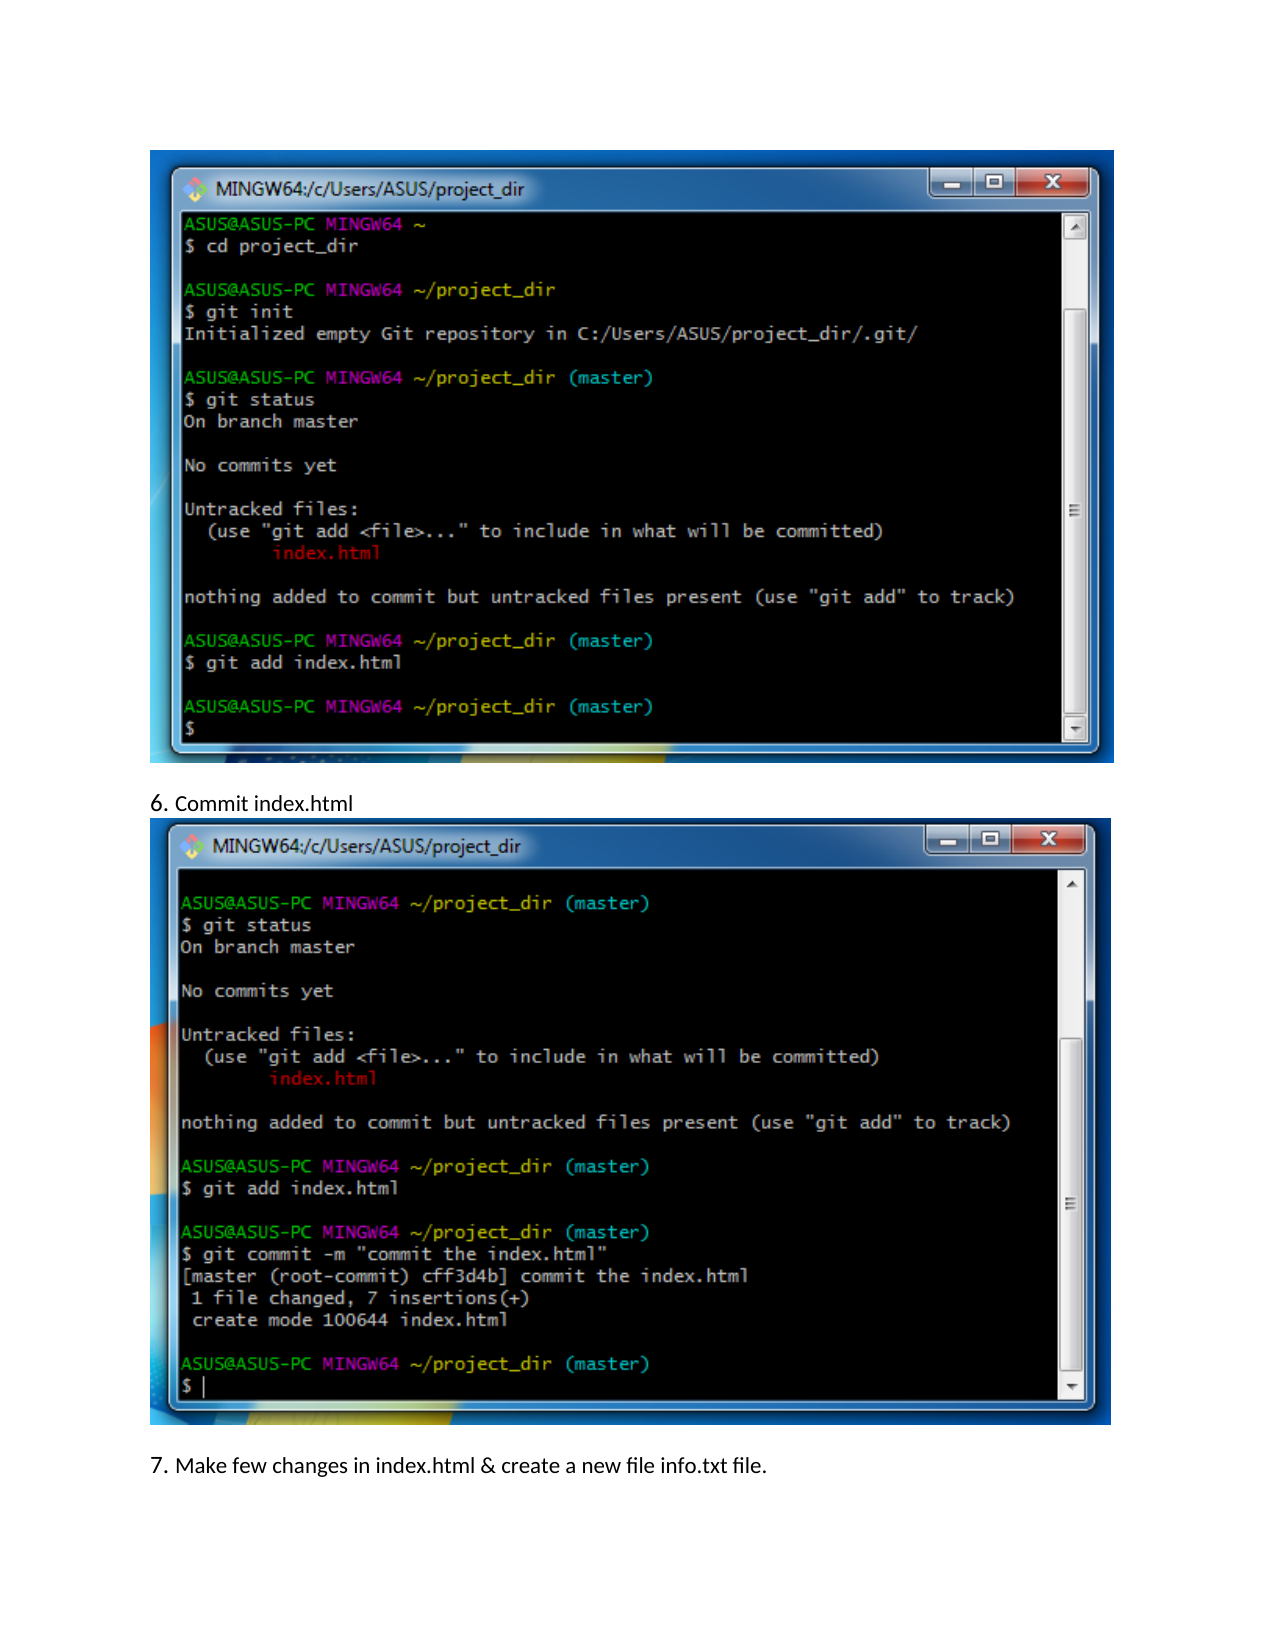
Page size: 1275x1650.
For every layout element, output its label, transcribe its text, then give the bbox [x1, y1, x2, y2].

text 7. Make few changes in index.html & create a new file info.txt file. [150, 1449, 1125, 1480]
text 6. Commit index.html [150, 787, 1125, 818]
picture [150, 818, 1111, 1425]
picture [150, 150, 1114, 763]
